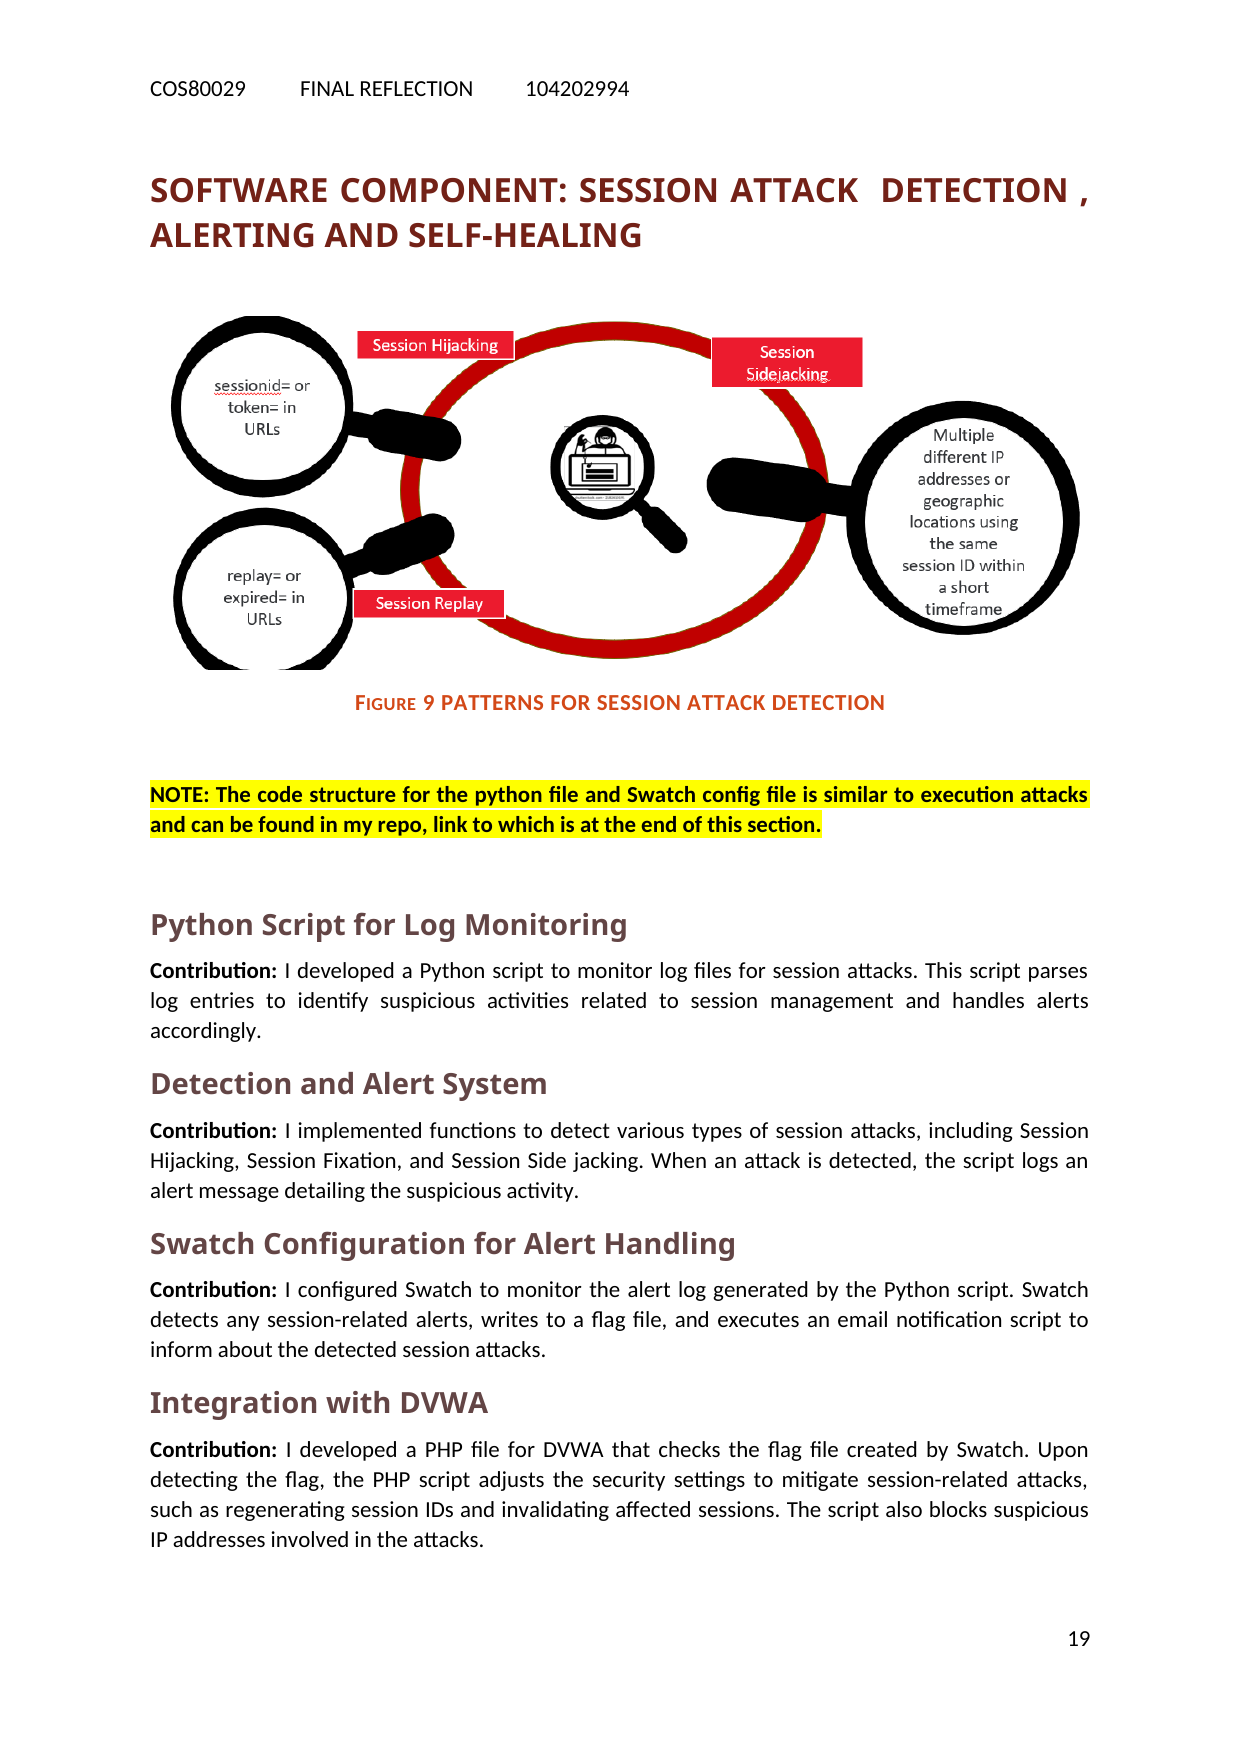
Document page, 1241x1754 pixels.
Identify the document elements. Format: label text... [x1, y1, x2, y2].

text Contribution: I implemented functions to detect various types of session attacks, including Session Hijacking, Session Fixation, and Session Side jacking. When an attack is detected, the script logs an alert message detailing the suspicious activity. [150, 1116, 1090, 1204]
subtitle Detection and Alert System [150, 1063, 1090, 1103]
subtitle Python Script for Log Monitoring [150, 904, 1090, 944]
text NOTE: The code structure for the python file and Swatch config file is similar to execution attacks and can be found in my repo, link to which is at the end of this section. [150, 808, 1090, 838]
picture [150, 316, 1091, 670]
subtitle Integration with DVWA [150, 1382, 1090, 1422]
text Contribution: I configured Swatch to monitor the alert log generated by the Python script. Swatch detects any session-related alerts, writes to a flag file, and executes an email notification script to inform about the detected session attacks. [150, 1275, 1090, 1364]
text Contribution: I developed a PHP file for DVWA that checks the flag file created by Swatch. Upon detecting the flag, the PHP script adjusts the security settings to mitigate session-related attacks, such as regenerating session IDs and invalidating affected sessions. The script also blocks suspicious IP addresses involved in the attacks. [150, 1435, 1090, 1553]
text Figure 9 PATTERNS FOR SESSION ATTACK DETECTION [150, 688, 1090, 717]
subtitle Swatch Configuration for Alert Handling [150, 1223, 1090, 1263]
subtitle SOFTWARE COMPONENT: SESSION ATTACK DETECTION , ALERTING AND SELF-HEALING [150, 167, 1090, 257]
text Contribution: I developed a Python script to monitor log files for session attacks. This script parses log entries to identify suspicious activities related to session management and handles alerts accordingly. [150, 956, 1090, 1045]
